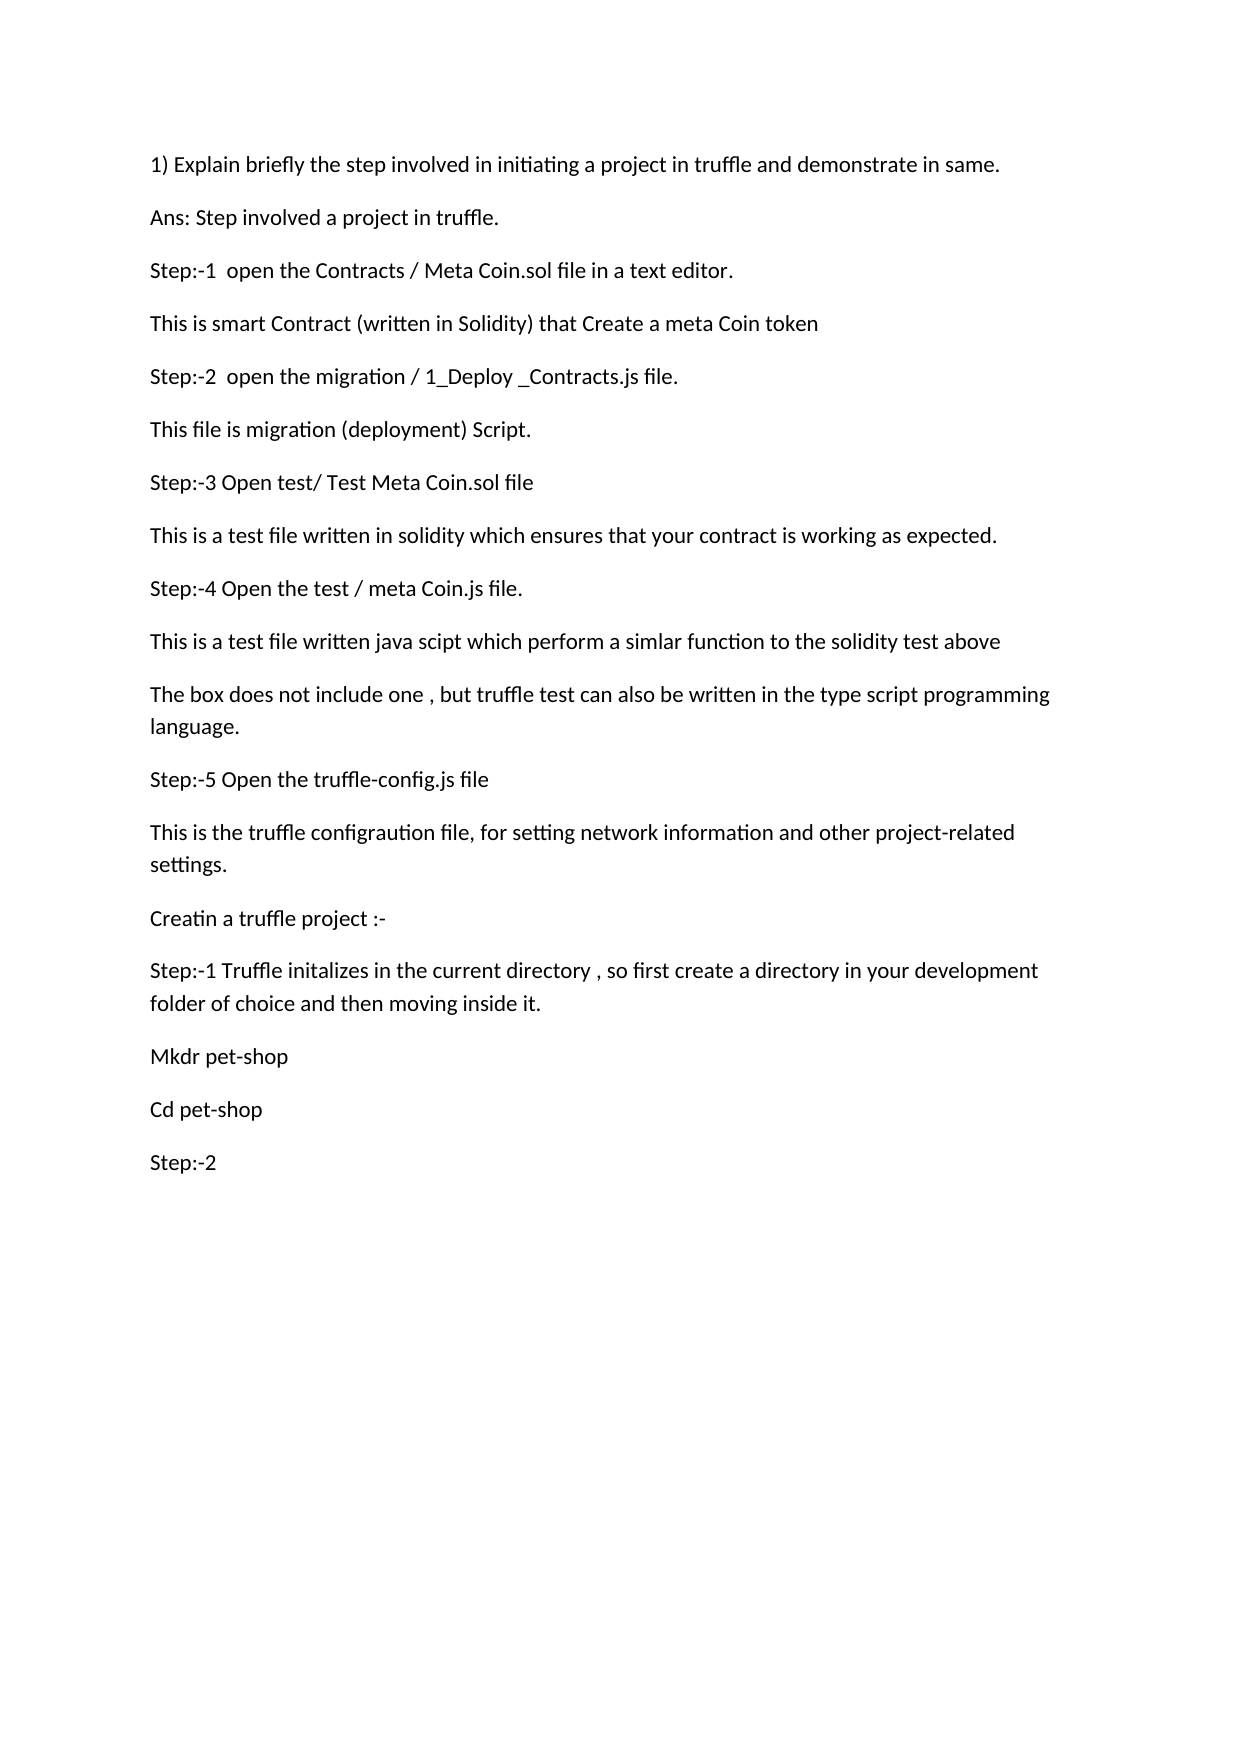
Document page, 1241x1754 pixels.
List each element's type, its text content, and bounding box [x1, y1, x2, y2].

text Step:-2 [150, 1148, 1090, 1176]
text Mkdr pet-shop [150, 1042, 1090, 1070]
text Step:-3 Open test/ Test Meta Coin.sol file [150, 468, 1090, 496]
text Step:-5 Open the truffle-config.js file [150, 765, 1090, 793]
text Step:-1 open the Contracts / Meta Coin.sol file in a text editor. [150, 256, 1090, 284]
text This is a test file written in solidity which ensures that your contract is working as expected. [150, 521, 1090, 549]
text Step:-4 Open the test / meta Coin.js file. [150, 574, 1090, 602]
text This is the truffle configraution file, for setting network information and other project-related settings. [150, 818, 1090, 879]
text This is a test file written java scipt which perform a simlar function to the solidity test above [150, 627, 1090, 655]
text This file is migration (deployment) Script. [150, 415, 1090, 443]
text This is smart Contract (written in Solidity) that Create a meta Coin token [150, 309, 1090, 337]
text Ans: Step involved a project in truffle. [150, 203, 1090, 231]
text Creatin a truffle project :- [150, 904, 1090, 932]
text Cd pet-shop [150, 1095, 1090, 1123]
text Step:-1 Truffle initalizes in the current directory , so first create a directory in your development folder of choice and then moving inside it. [150, 957, 1090, 1017]
text Step:-2 open the migration / 1_Deploy _Contracts.js file. [150, 362, 1090, 390]
text The box does not include one , but truffle test can also be written in the type script programming language. [150, 680, 1090, 740]
text 1) Explain briefly the step involved in initiating a project in truffle and demonstrate in same. [150, 150, 1090, 178]
